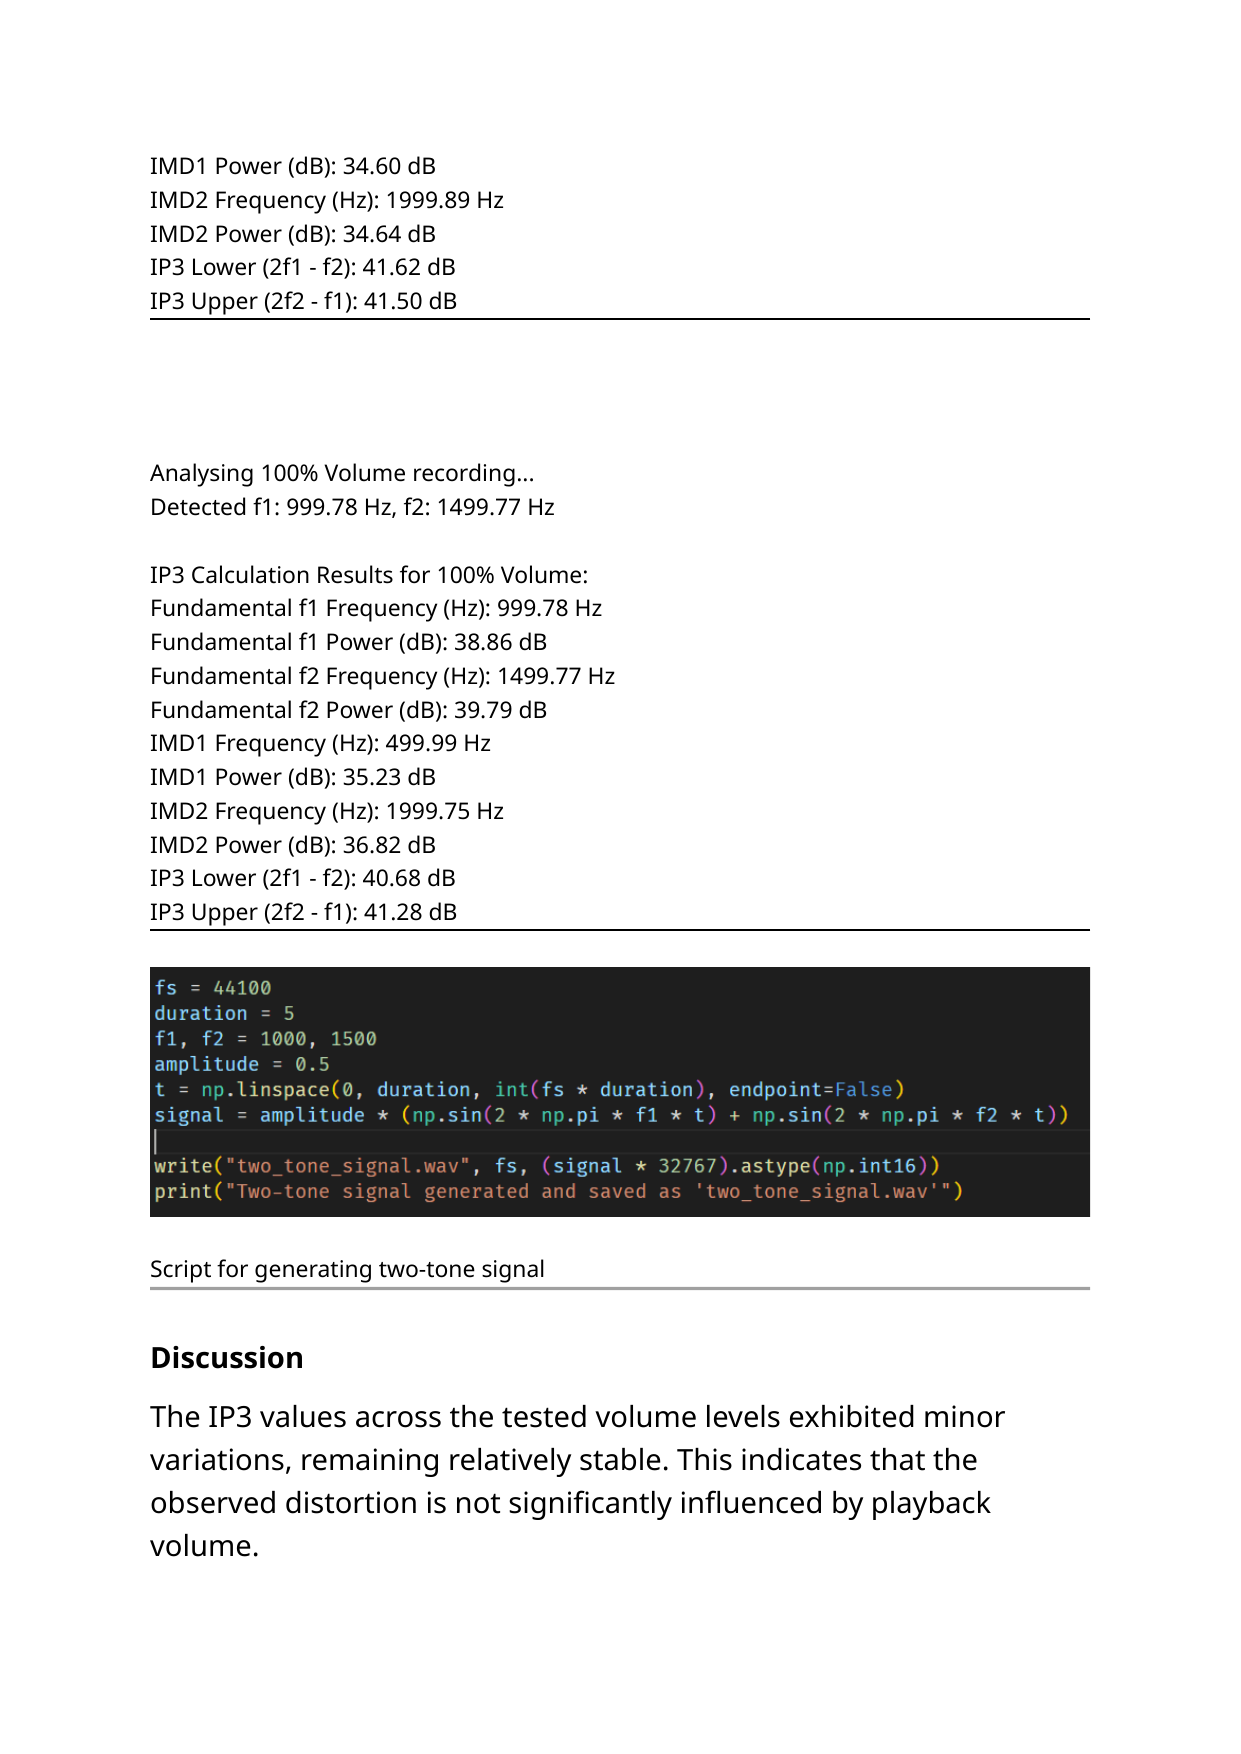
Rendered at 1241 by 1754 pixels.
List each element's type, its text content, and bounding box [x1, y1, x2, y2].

text IP3 Lower (2f1 - f2): 40.68 dB [150, 862, 1090, 894]
text Detected f1: 999.78 Hz, f2: 1499.77 Hz [150, 491, 1090, 522]
text IMD2 Power (dB): 34.64 dB [150, 217, 1090, 249]
picture [150, 967, 1091, 1217]
text Fundamental f2 Frequency (Hz): 1499.77 Hz [150, 660, 1090, 691]
text IMD2 Power (dB): 36.82 dB [150, 829, 1090, 860]
text Script for generating two-tone signal [150, 1217, 1090, 1284]
text IMD2 Frequency (Hz): 1999.89 Hz [150, 184, 1090, 215]
text IP3 Calculation Results for 100% Volume: [150, 559, 1090, 590]
text Fundamental f1 Power (dB): 38.86 dB [150, 626, 1090, 657]
text IMD1 Power (dB): 35.23 dB [150, 761, 1090, 792]
text IP3 Lower (2f1 - f2): 41.62 dB [150, 251, 1090, 282]
text Discussion [150, 1337, 1090, 1377]
text IMD1 Power (dB): 34.60 dB [150, 150, 1090, 181]
text Fundamental f1 Frequency (Hz): 999.78 Hz [150, 592, 1090, 624]
text IP3 Upper (2f2 - f1): 41.50 dB [150, 285, 1090, 318]
text IP3 Upper (2f2 - f1): 41.28 dB [150, 896, 1090, 929]
text IMD1 Frequency (Hz): 499.99 Hz [150, 727, 1090, 759]
text IMD2 Frequency (Hz): 1999.75 Hz [150, 795, 1090, 826]
text Fundamental f2 Power (dB): 39.79 dB [150, 694, 1090, 725]
text Analysing 100% Volume recording... [150, 457, 1090, 489]
text The IP3 values across the tested volume levels exhibited minor variations, remaining relatively stable. This indicates that the observed distortion is not significantly influenced by playback volume. [150, 1397, 1090, 1565]
